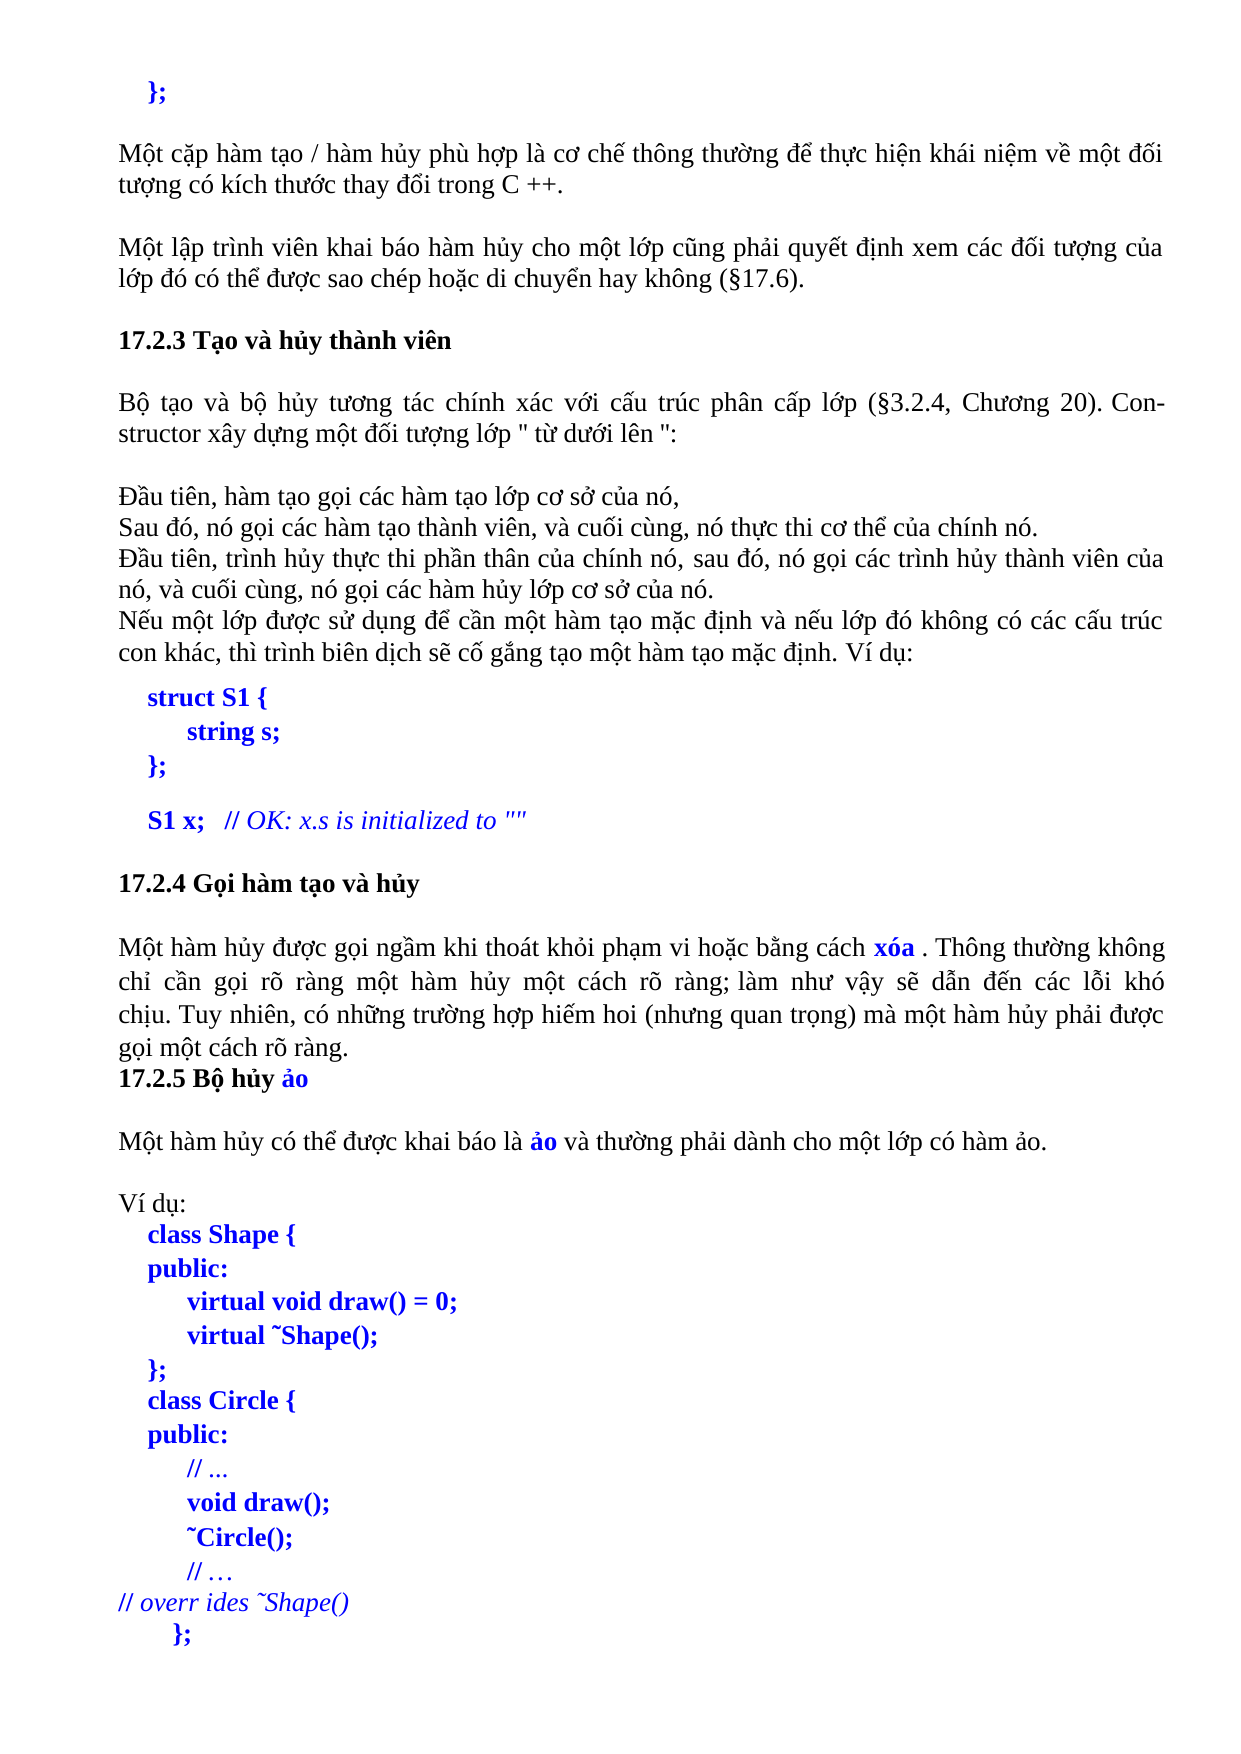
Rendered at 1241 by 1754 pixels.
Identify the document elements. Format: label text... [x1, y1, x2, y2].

text Một cặp hàm tạo / hàm hủy phù hợp là cơ chế thông thường để thực hiện khái niệm về một đối tượng có kích thước thay đổi trong C ++. [118, 137, 1165, 199]
text Một hàm hủy có thể được khai báo là ảo và thường phải dành cho một lớp có hàm ảo. [118, 1125, 1165, 1156]
text public: [147, 1418, 1165, 1449]
text 17.2.5 Bộ hủy ảo [118, 1062, 1165, 1093]
text Ví dụ: [118, 1187, 1165, 1218]
text // overr ides ˜Shape() [118, 1586, 1165, 1617]
text }; [147, 1353, 1165, 1384]
text ˜Circle(); [187, 1521, 1165, 1552]
text Đầu tiên, hàm tạo gọi các hàm tạo lớp cơ sở của nó, [118, 480, 1165, 511]
text Sau đó, nó gọi các hàm tạo thành viên, và cuối cùng, nó thực thi cơ thể của chính nó. [118, 511, 1165, 542]
text virtual ˜Shape(); [187, 1319, 1165, 1351]
text Một hàm hủy được gọi ngầm khi thoát khỏi phạm vi hoặc bằng cách xóa . Thông thường không chỉ cần gọi rõ ràng một hàm hủy một cách rõ ràng; làm như vậy sẽ dẫn đến các lỗi khó chịu. Tuy nhiên, có những trường hợp hiếm hoi (nhưng quan trọng) mà một hàm hủy phải được gọi một cách rõ ràng. [118, 929, 1165, 1062]
text Bộ tạo và bộ hủy tương tác chính xác với cấu trúc phân cấp lớp (§3.2.4, Chương 20). Con-structor xây dựng một đối tượng lớp '' từ dưới lên '': [118, 386, 1165, 449]
text class Circle { [147, 1384, 1165, 1416]
text // ... [187, 1452, 1165, 1483]
text void draw(); [187, 1486, 1165, 1517]
text string s; [187, 715, 1165, 746]
text }; [147, 749, 1165, 780]
text struct S1 { [147, 681, 1165, 712]
text class Shape { [147, 1218, 1165, 1249]
text S1 x; // OK: x.s is initialized to "" [147, 804, 1165, 836]
text }; [147, 75, 1165, 106]
text 17.2.4 Gọi hàm tạo và hủy [118, 867, 1165, 898]
text virtual void draw() = 0; [187, 1286, 1165, 1317]
text Nếu một lớp được sử dụng để cần một hàm tạo mặc định và nếu lớp đó không có các cấu trúc con khác, thì trình biên dịch sẽ cố gắng tạo một hàm tạo mặc định. Ví dụ: [118, 604, 1165, 667]
text }; [118, 1617, 1165, 1648]
text // … [187, 1555, 1165, 1586]
text 17.2.3 Tạo và hủy thành viên [118, 324, 1165, 355]
text public: [147, 1252, 1165, 1283]
text Một lập trình viên khai báo hàm hủy cho một lớp cũng phải quyết định xem các đối tượng của lớp đó có thể được sao chép hoặc di chuyển hay không (§17.6). [118, 231, 1165, 293]
text Đầu tiên, trình hủy thực thi phần thân của chính nó, sau đó, nó gọi các trình hủy thành viên của nó, và cuối cùng, nó gọi các hàm hủy lớp cơ sở của nó. [118, 542, 1165, 604]
